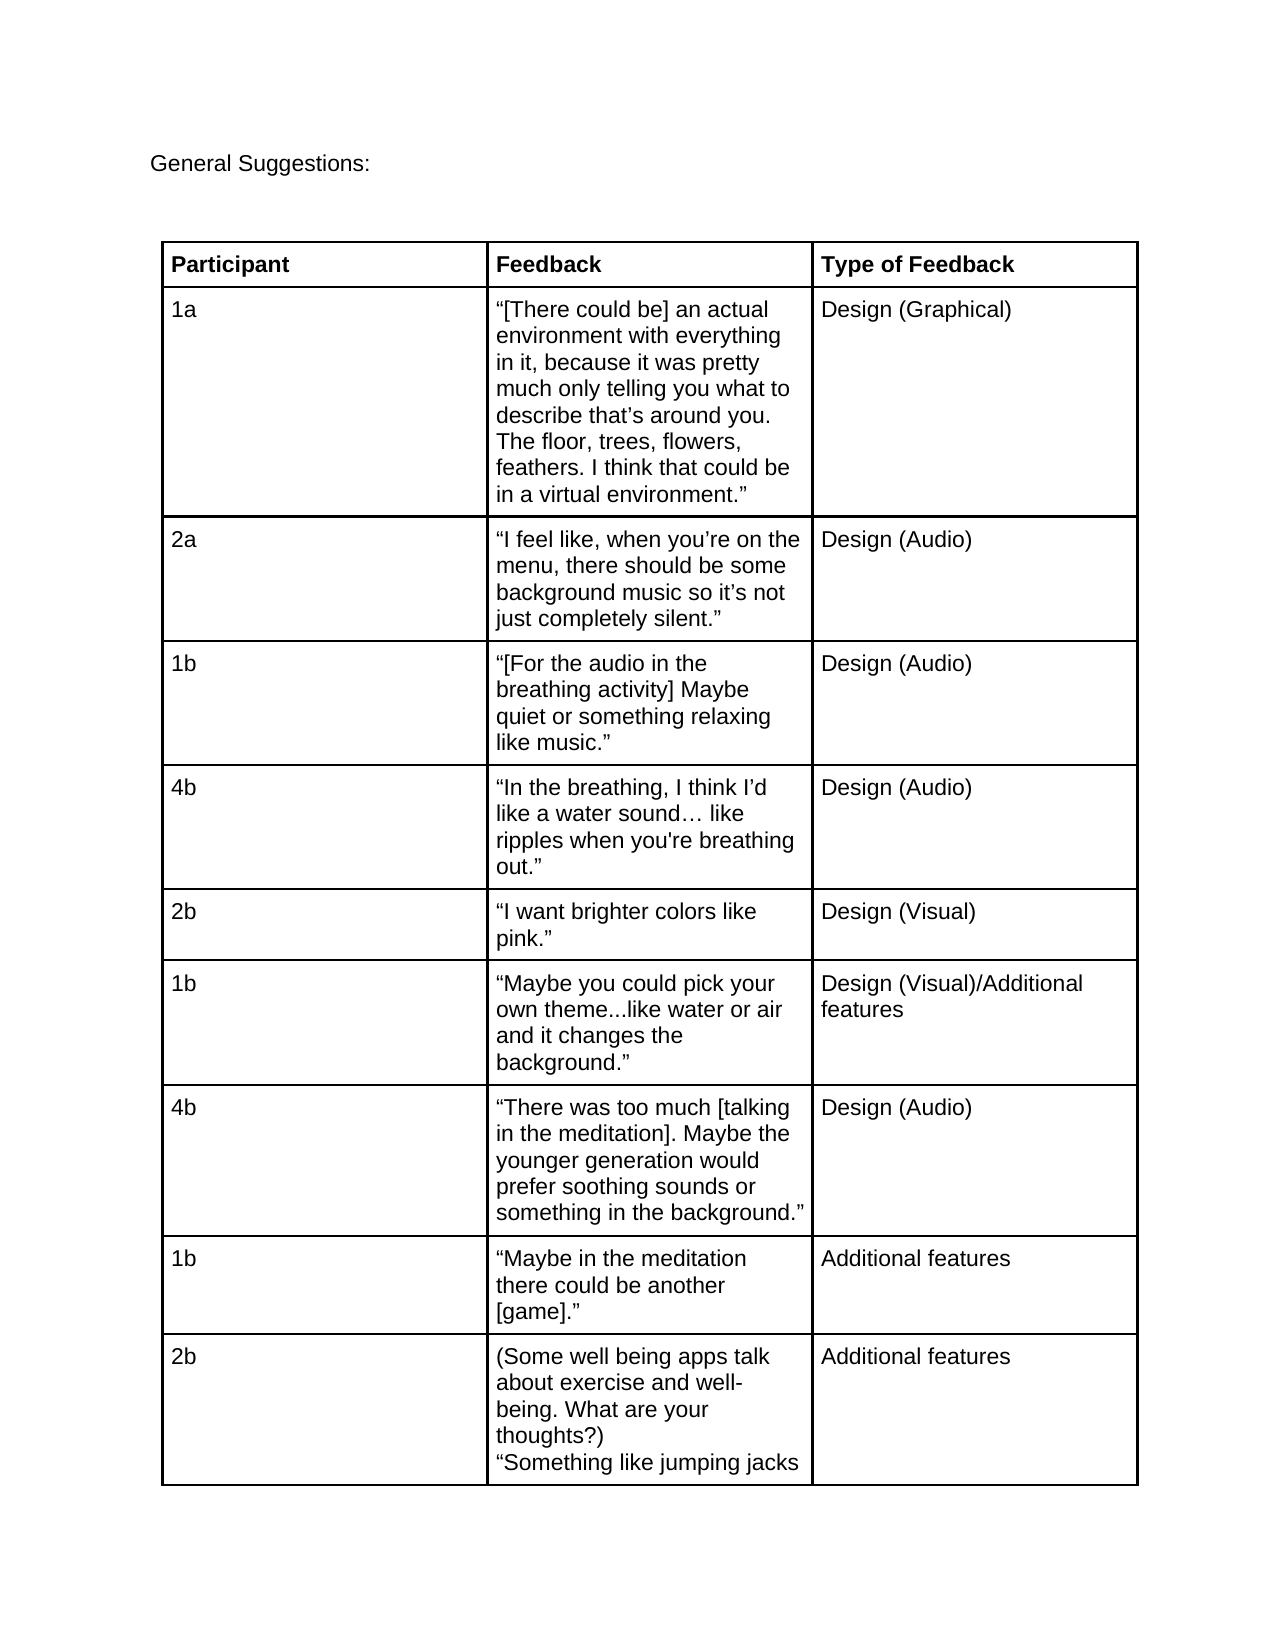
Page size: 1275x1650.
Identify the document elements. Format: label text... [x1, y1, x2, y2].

table_cell “I want brighter colors like pink.” [489, 890, 811, 959]
table_cell Design (Graphical) [814, 288, 1136, 515]
table_cell “Maybe you could pick your own theme...like water or air and it changes the background.” [489, 961, 811, 1083]
table_cell Design (Visual)/Additional features [814, 961, 1136, 1083]
table_cell 2b [164, 1335, 486, 1484]
table_cell 1b [164, 1237, 486, 1333]
text General Suggestions: [150, 150, 1125, 176]
table_cell “[There could be] an actual environment with everything in it, because it was pretty much only telling you what to describe that’s around you. The floor, trees, flowers, feathers. I think that could be in a virtual environment.” [489, 288, 811, 515]
table_header Participant [164, 243, 486, 286]
table_cell 1b [164, 961, 486, 1083]
table_cell “I feel like, when you’re on the menu, there should be some background music so it’s not just completely silent.” [489, 518, 811, 639]
table_header Type of Feedback [814, 243, 1136, 286]
table_cell 1b [164, 642, 486, 764]
table_cell Design (Audio) [814, 518, 1136, 639]
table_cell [489, 1335, 811, 1484]
table_cell Design (Audio) [814, 642, 1136, 764]
table_cell “[For the audio in the breathing activity] Maybe quiet or something relaxing like music.” [489, 642, 811, 764]
table_header Feedback [489, 243, 811, 286]
table_cell 4b [164, 1086, 486, 1235]
table_cell 4b [164, 766, 486, 888]
table_cell “In the breathing, I think I’d like a water sound… like ripples when you're breathing out.” [489, 766, 811, 888]
table_cell Design (Audio) [814, 766, 1136, 888]
table_cell Additional features [814, 1237, 1136, 1333]
table_cell “Maybe in the meditation there could be another [game].” [489, 1237, 811, 1333]
table_cell Additional features [814, 1335, 1136, 1484]
table_cell 1a [164, 288, 486, 515]
table_cell 2a [164, 518, 486, 639]
table_cell Design (Audio) [814, 1086, 1136, 1235]
table_cell “There was too much [talking in the meditation]. Maybe the younger generation would prefer soothing sounds or something in the background.” [489, 1086, 811, 1235]
table_cell Design (Visual) [814, 890, 1136, 959]
table_cell 2b [164, 890, 486, 959]
